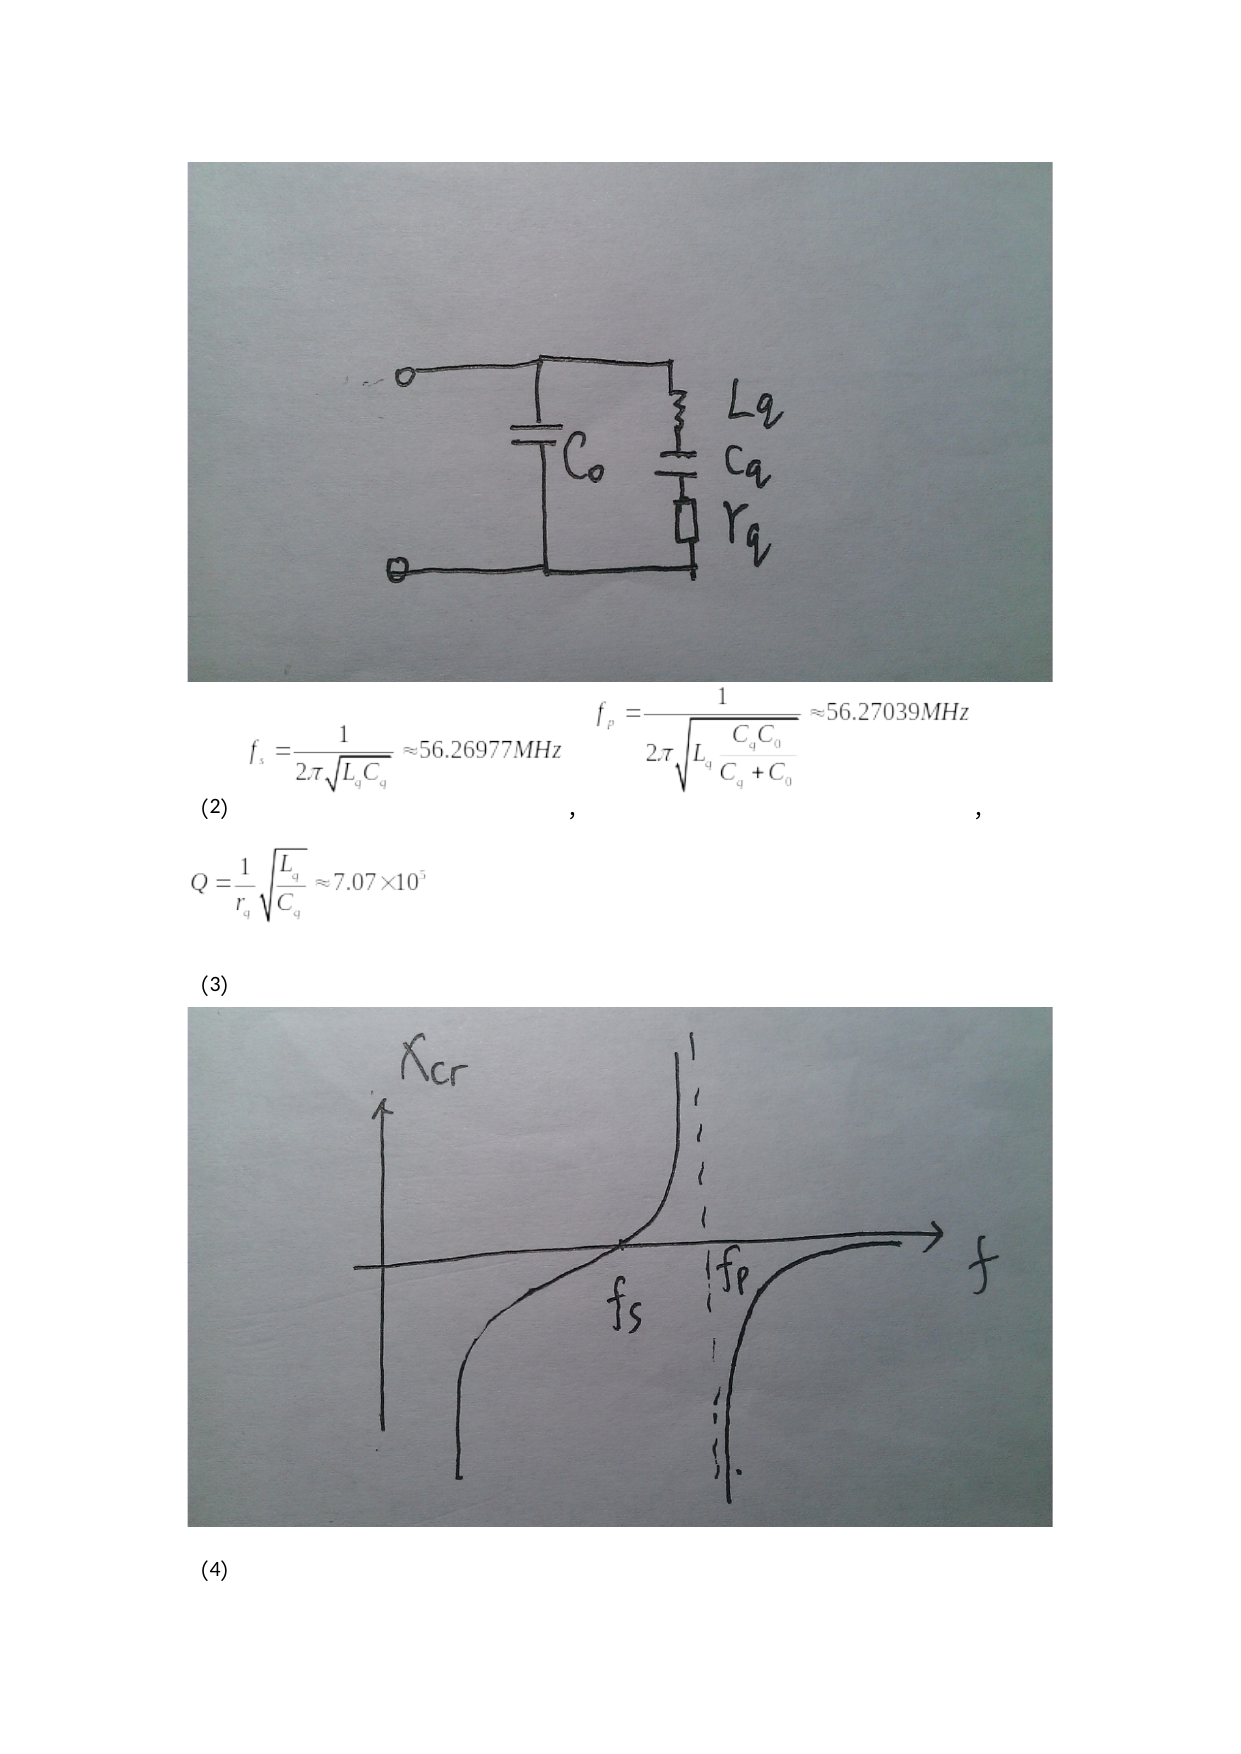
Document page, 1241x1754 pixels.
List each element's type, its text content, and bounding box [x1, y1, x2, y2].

text （4） [187, 1527, 1053, 1592]
picture [187, 1007, 1053, 1527]
text （3） [187, 942, 1053, 1007]
picture [187, 162, 1053, 682]
text （2），， [187, 682, 1053, 844]
